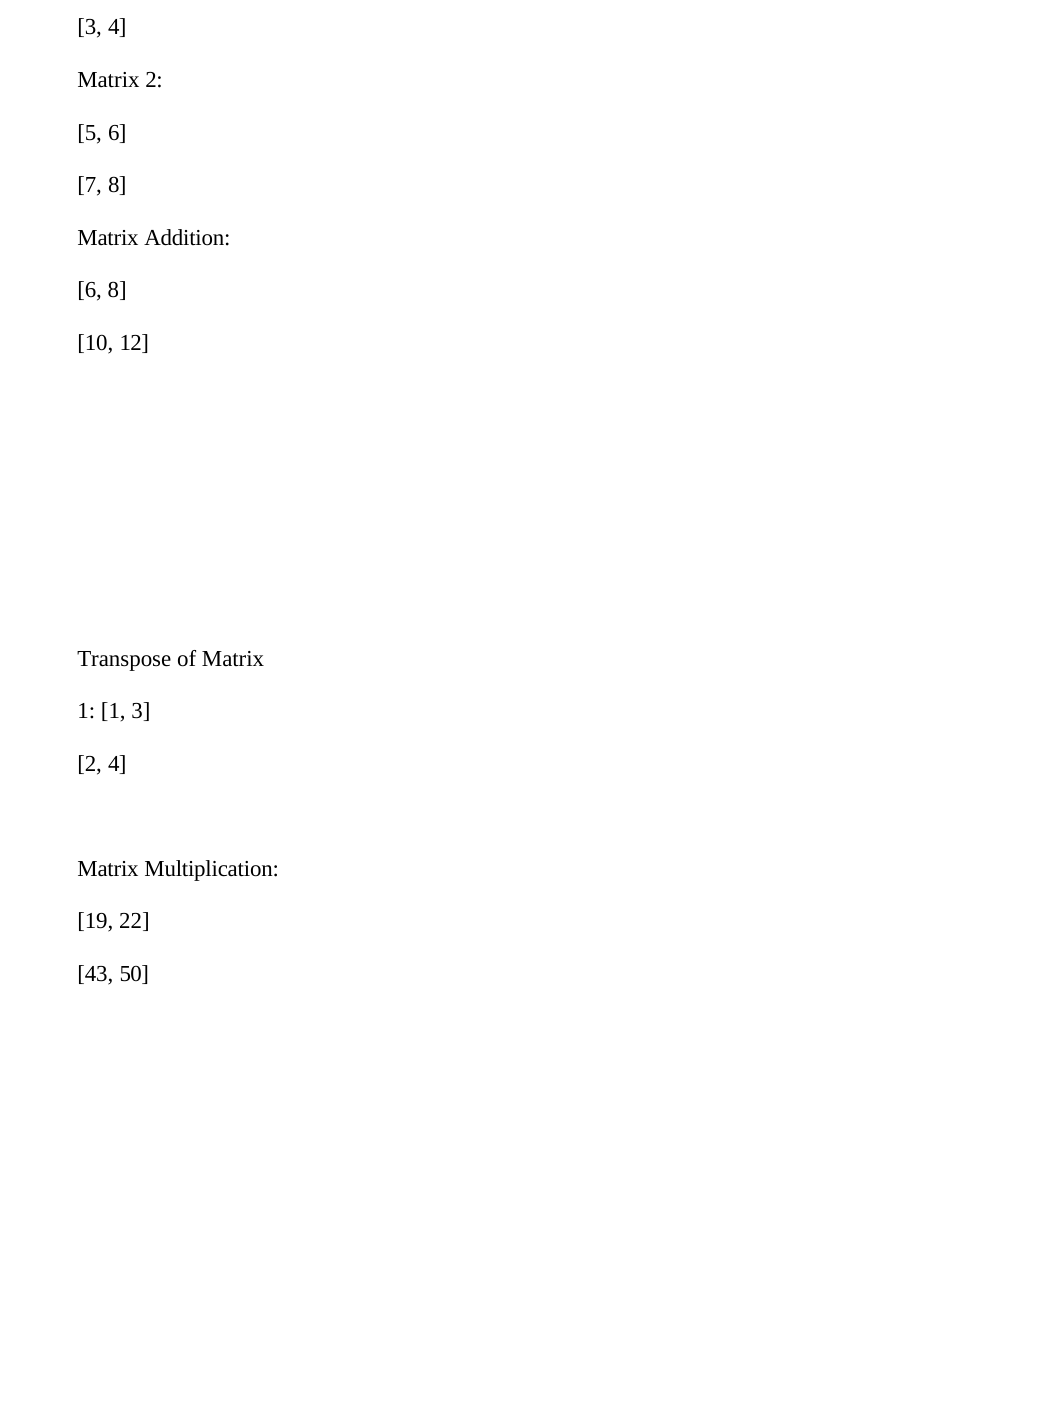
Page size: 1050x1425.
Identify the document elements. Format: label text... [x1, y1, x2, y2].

text [10, 12] [77, 329, 991, 355]
text Transpose of Matrix 1: [1, 3] [77, 645, 285, 723]
text [5, 6] [77, 119, 991, 145]
text [43, 50] [77, 960, 991, 987]
text Matrix Multiplication: [19, 22] [77, 856, 292, 934]
text [7, 8] [77, 171, 991, 197]
text [2, 4] [77, 750, 991, 776]
text Matrix 2: [77, 66, 991, 92]
text [3, 4] [77, 13, 991, 39]
text Matrix Addition: [6, 8] [77, 224, 235, 303]
